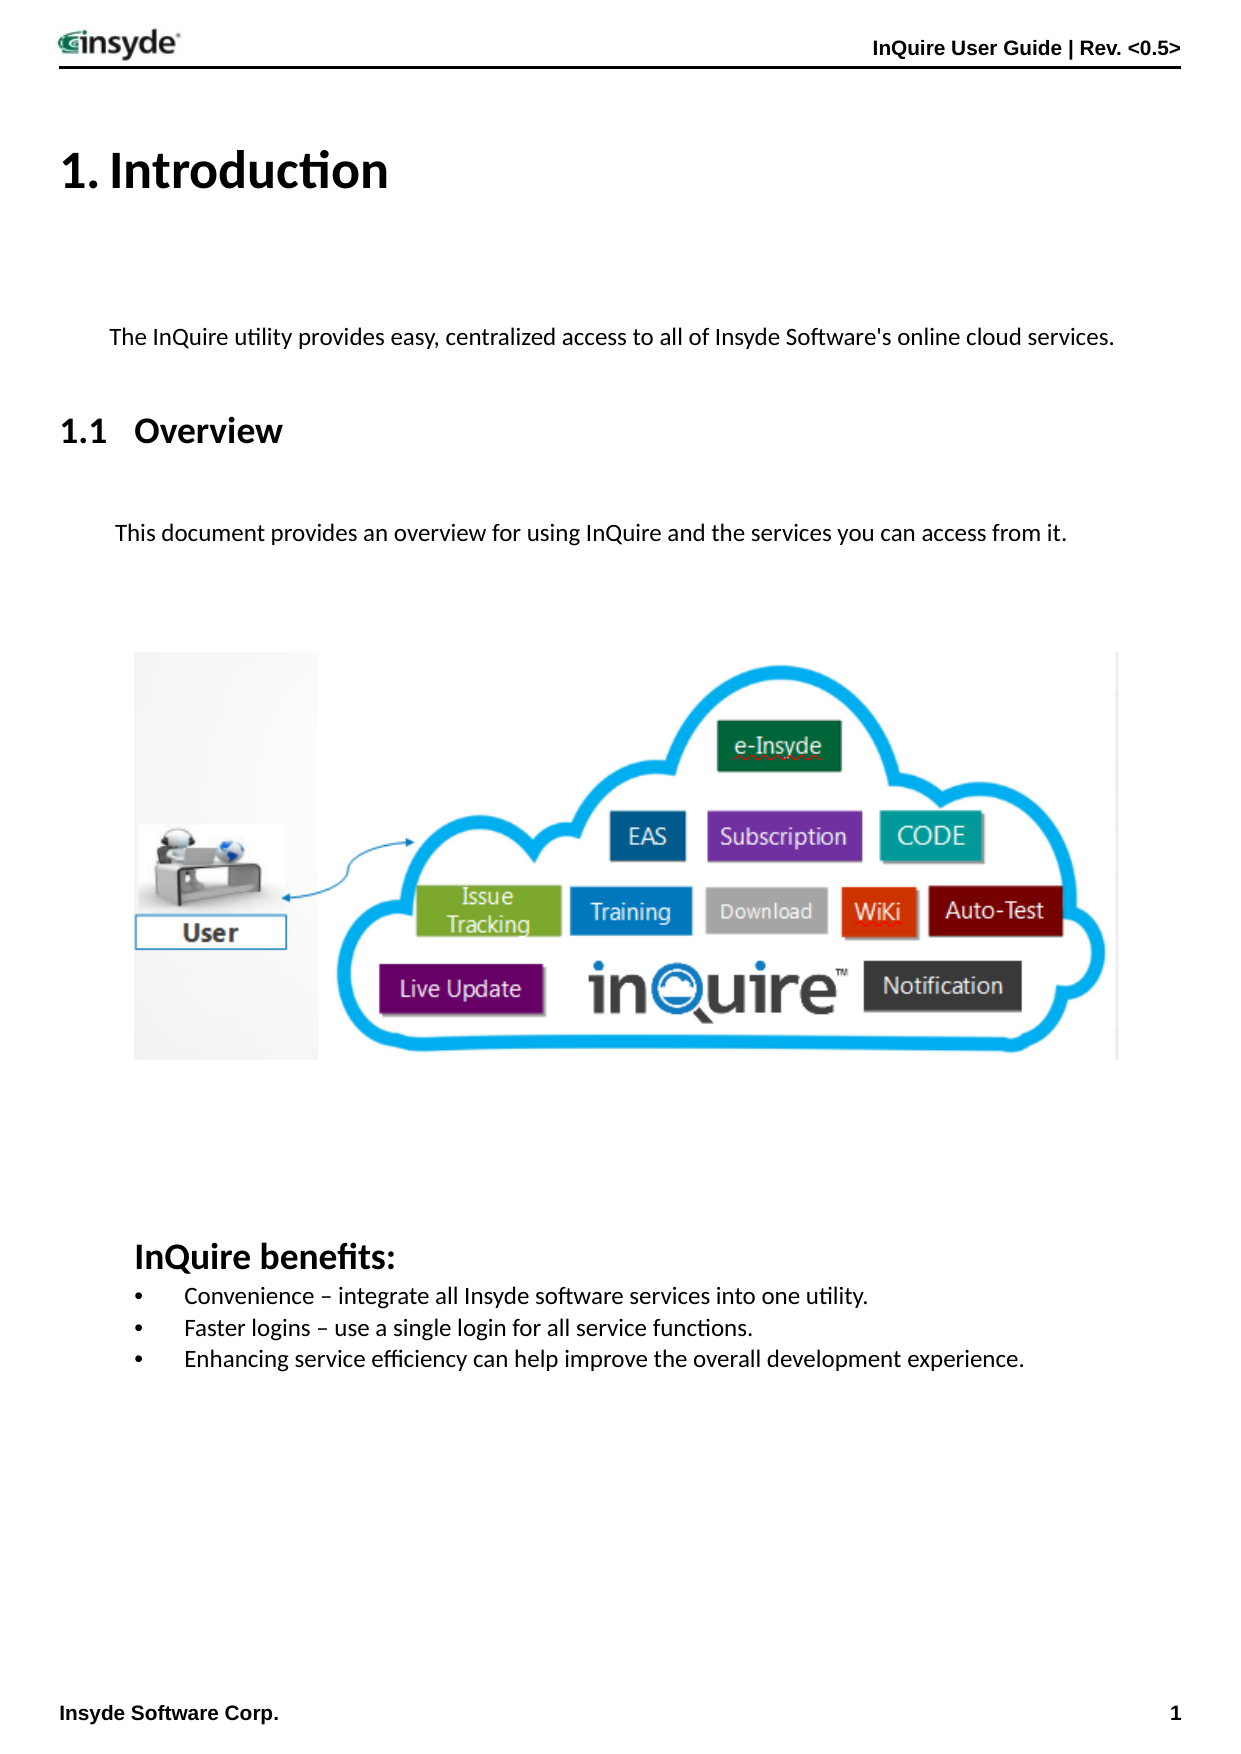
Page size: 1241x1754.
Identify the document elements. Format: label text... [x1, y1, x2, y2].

picture [134, 652, 1119, 1060]
list Enhancing service efficiency can help improve the overall development experience. [134, 1343, 1181, 1374]
text This document provides an overview for using InQuire and the services you can access from it. [109, 514, 1181, 551]
list Faster logins – use a single login for all service functions. [134, 1312, 1181, 1342]
list Convenience – integrate all Insyde software services into one utility. [134, 1280, 1181, 1311]
list InQuire benefits: [134, 1233, 1181, 1279]
subtitle Overview [59, 393, 1181, 468]
subtitle Introduction [59, 108, 1181, 221]
picture [54, 23, 184, 62]
text The InQuire utility provides easy, centralized access to all of Insyde Software's online cloud services. [109, 318, 1181, 355]
